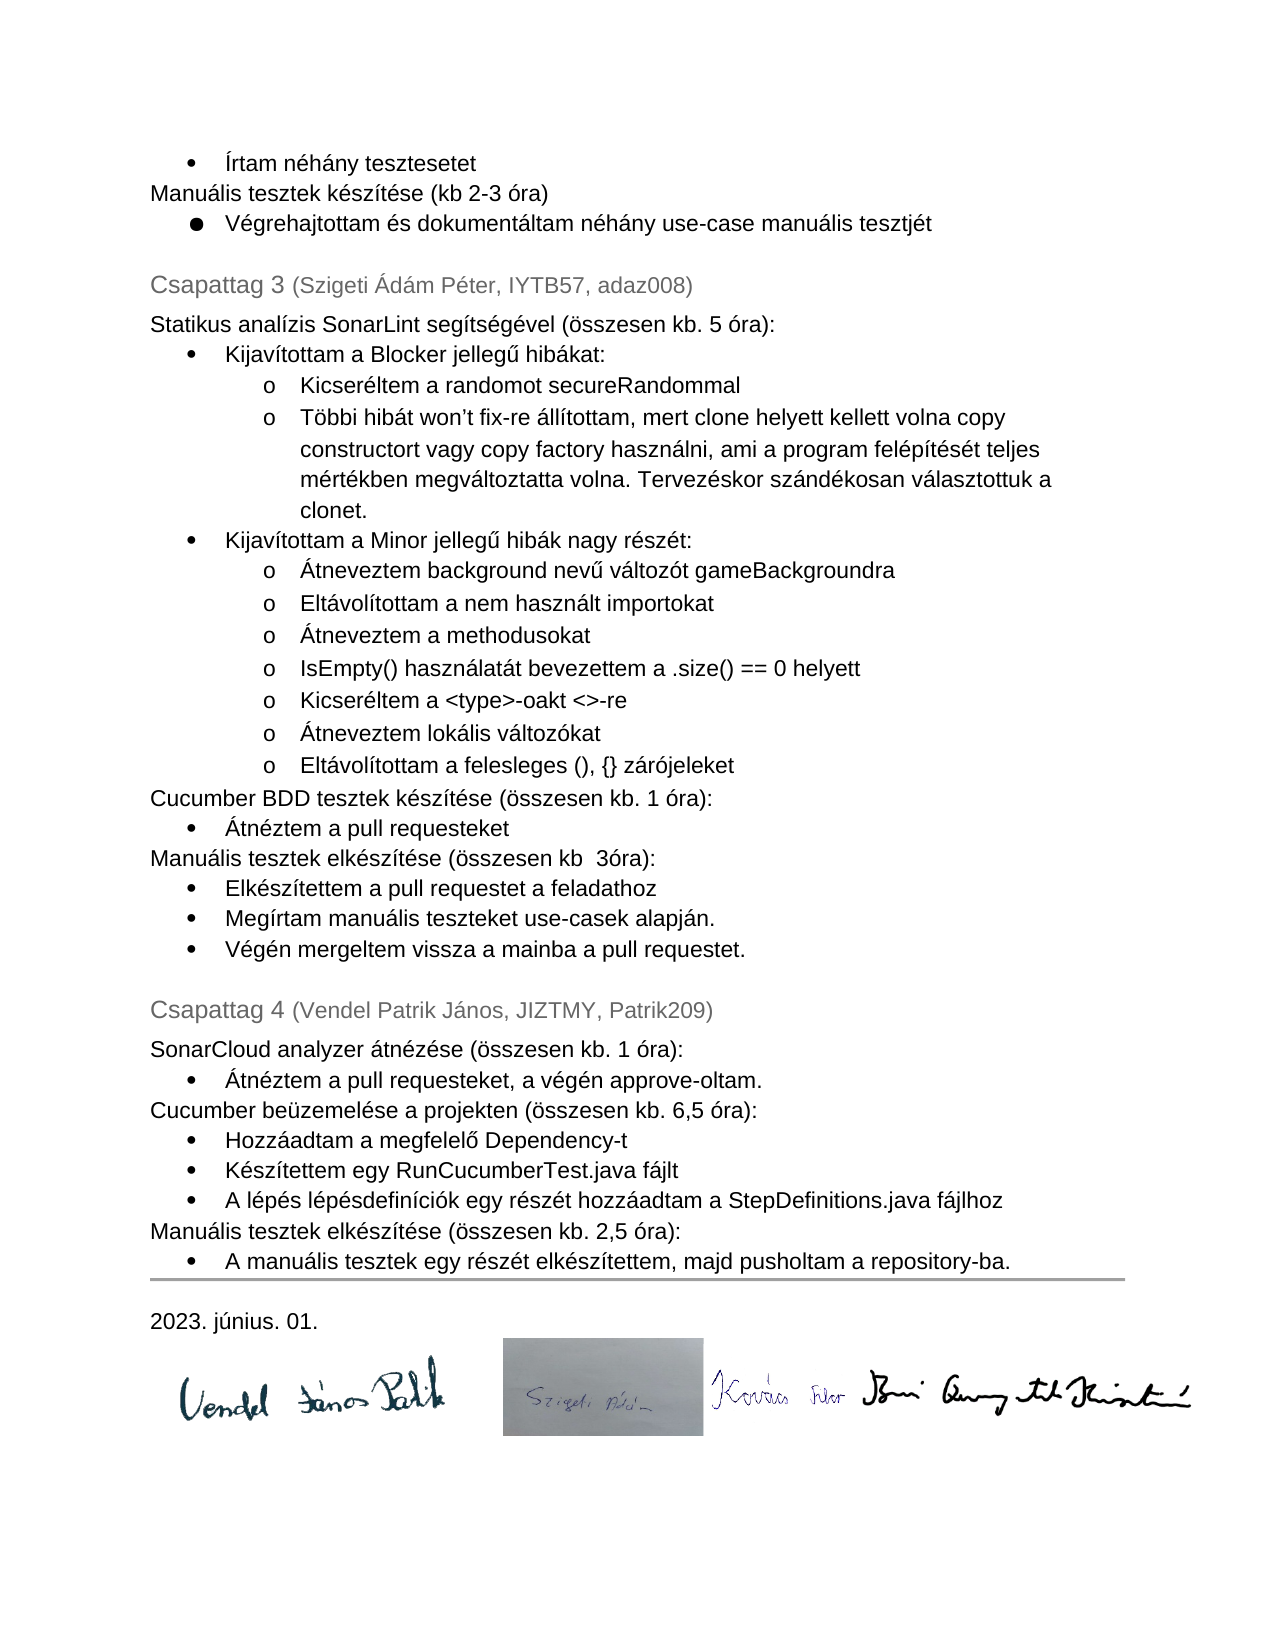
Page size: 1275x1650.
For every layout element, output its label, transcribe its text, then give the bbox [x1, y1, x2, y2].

text SonarCloud analyzer átnézése (összesen kb. 1 óra): [150, 1036, 1125, 1063]
list IsEmpty() használatát bevezettem a .size() == 0 helyett [262, 654, 1125, 683]
list Készítettem egy RunCucumberTest.java fájlt [187, 1157, 1125, 1183]
text Manuális tesztek készítése (kb 2-3 óra) [150, 180, 1125, 207]
list Kicseréltem a <type>-oakt <>-re [262, 687, 1125, 715]
list Eltávolítottam a nem használt importokat [262, 589, 1125, 618]
list Elkészítettem a pull requestet a feladathoz [187, 875, 1125, 902]
list Átneveztem a methodusokat [262, 622, 1125, 650]
text Manuális tesztek elkészítése (összesen kb. 2,5 óra): [150, 1218, 1125, 1244]
text Cucumber BDD tesztek készítése (összesen kb. 1 óra): [150, 784, 1125, 811]
picture [150, 1338, 1207, 1436]
subtitle Csapattag 3 (Szigeti Ádám Péter, IYTB57, adaz008) [150, 270, 1125, 298]
list Átneveztem background nevű változót gameBackgroundra [262, 557, 1125, 585]
list Kijavítottam a Minor jellegű hibák nagy részét: [187, 527, 1125, 553]
list A manuális tesztek egy részét elkészítettem, majd pusholtam a repository-ba. [187, 1248, 1125, 1274]
text Cucumber beüzemelése a projekten (összesen kb. 6,5 óra): [150, 1097, 1125, 1123]
list Átnéztem a pull requesteket [187, 815, 1125, 841]
list Átneveztem lokális változókat [262, 719, 1125, 748]
list Kicseréltem a randomot secureRandommal [262, 372, 1125, 400]
list Megírtam manuális teszteket use-casek alapján. [187, 905, 1125, 932]
text 2023. június. 01. [150, 1308, 1125, 1334]
text Statikus analízis SonarLint segítségével (összesen kb. 5 óra): [150, 311, 1125, 337]
list Többi hibát won’t fix-re állítottam, mert clone helyett kellett volna copy constructort vagy copy factory használni, ami a program felépítését teljes mértékben megváltoztatta volna. Tervezéskor szándékosan választottuk a clonet. [262, 404, 1125, 523]
list Eltávolítottam a felesleges (), {} zárójeleket [262, 752, 1125, 780]
text Manuális tesztek elkészítése (összesen kb 3óra): [150, 845, 1125, 871]
list Végrehajtottam és dokumentáltam néhány use-case manuális tesztjét [187, 210, 1125, 237]
list Átnéztem a pull requesteket, a végén approve-oltam. [187, 1067, 1125, 1093]
list Hozzáadtam a megfelelő Dependency-t [187, 1127, 1125, 1153]
list Írtam néhány tesztesetet [187, 150, 1125, 176]
list Kijavítottam a Blocker jellegű hibákat: [187, 341, 1125, 368]
list A lépés lépésdefiníciók egy részét hozzáadtam a StepDefinitions.java fájlhoz [187, 1187, 1125, 1214]
list Végén mergeltem vissza a mainba a pull requestet. [187, 936, 1125, 962]
subtitle Csapattag 4 (Vendel Patrik János, JIZTMY, Patrik209) [150, 995, 1125, 1024]
